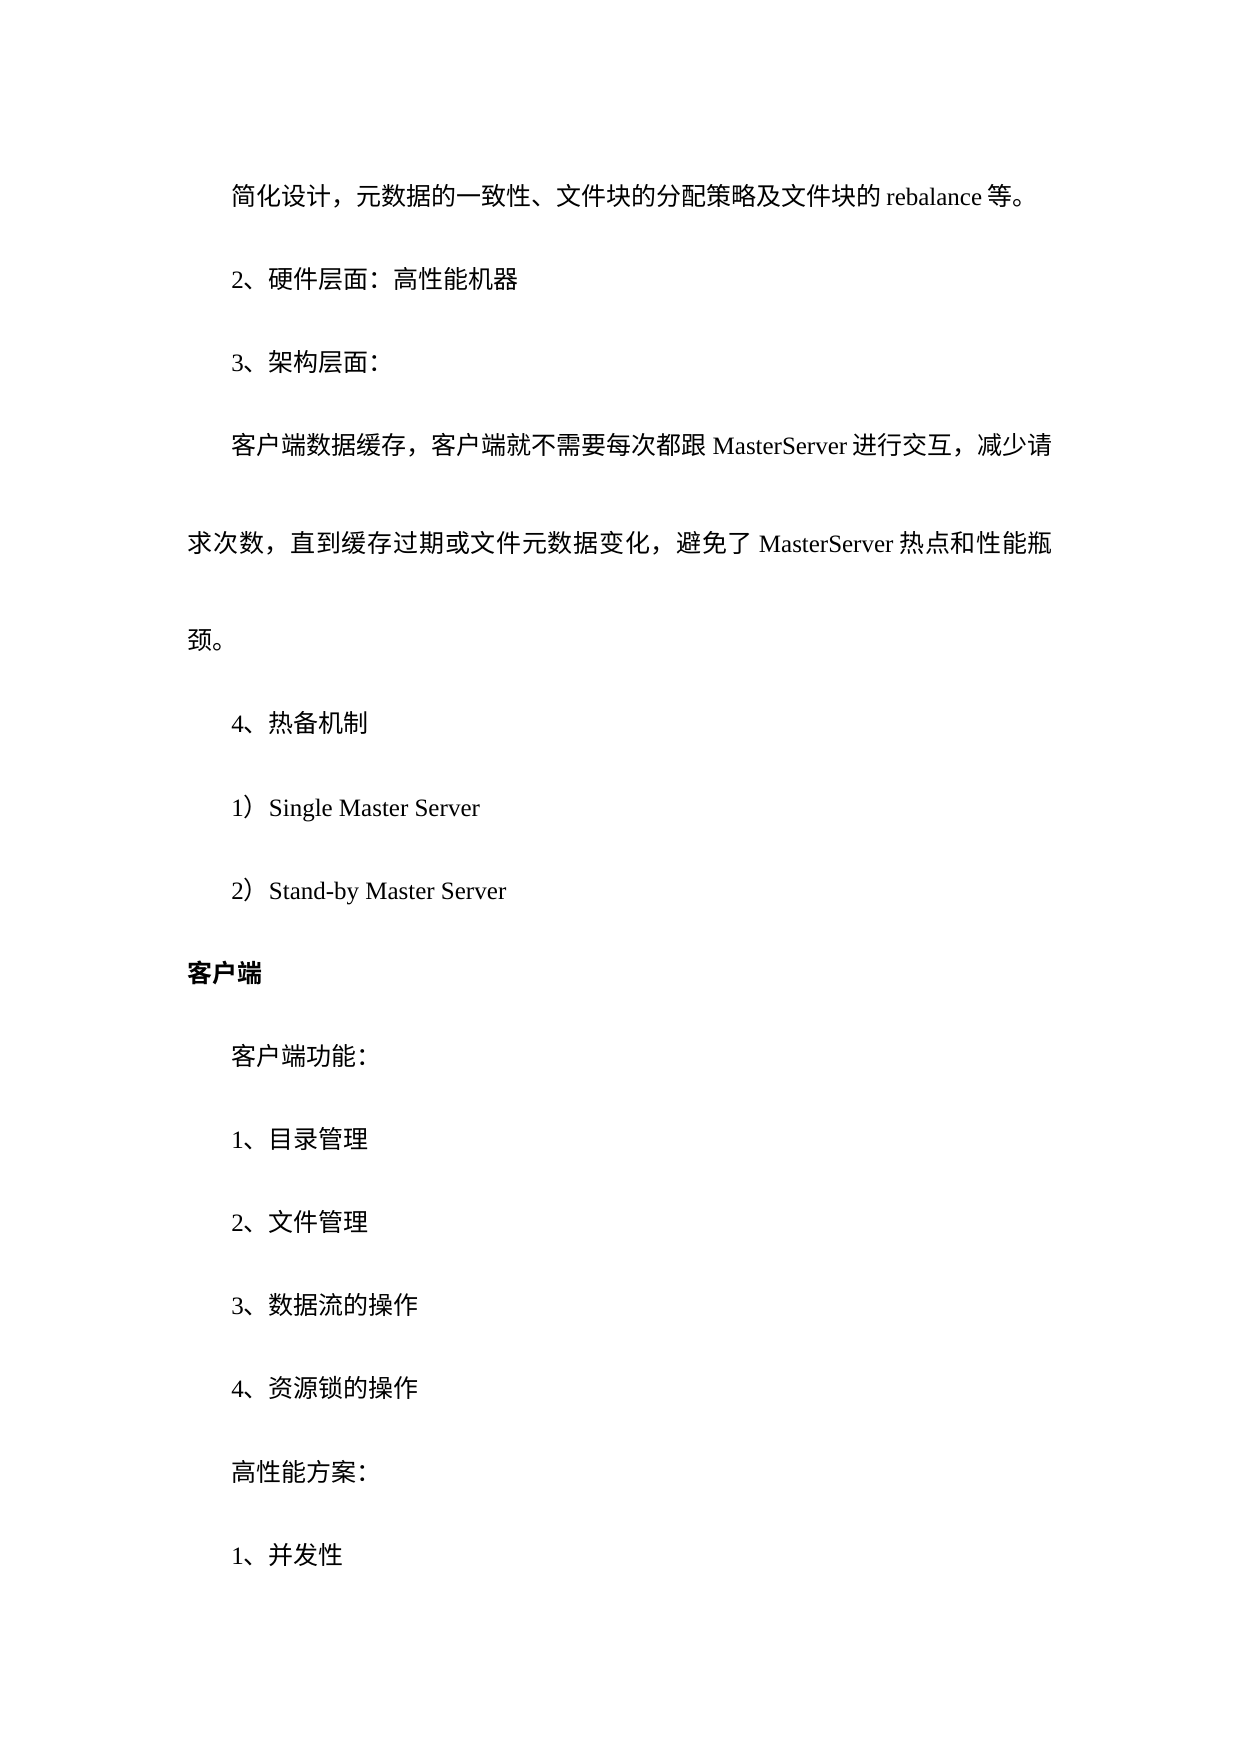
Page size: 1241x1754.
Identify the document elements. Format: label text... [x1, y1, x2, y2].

list 硬件层面：高性能机器 [187, 245, 1053, 310]
list 文件管理 [187, 1188, 1053, 1253]
list 高性能方案： [187, 1438, 1053, 1503]
subtitle 客户端 [187, 939, 1053, 1004]
list 客户端数据缓存，客户端就不需要每次都跟MasterServer进行交互，减少请求次数，直到缓存过期或文件元数据变化，避免了MasterServer热点和性能瓶颈。 [187, 411, 1053, 671]
list 资源锁的操作 [187, 1354, 1053, 1419]
list Stand-by Master Server [187, 856, 1053, 921]
text 客户端功能： [187, 1022, 1053, 1087]
list 热备机制 [187, 689, 1053, 754]
list 架构层面： [187, 328, 1053, 393]
list 数据流的操作 [187, 1271, 1053, 1336]
list 简化设计，元数据的一致性、文件块的分配策略及文件块的rebalance等。 [187, 162, 1053, 227]
list 目录管理 [187, 1105, 1053, 1170]
list Single Master Server [187, 773, 1053, 838]
list 并发性 [187, 1521, 1053, 1586]
